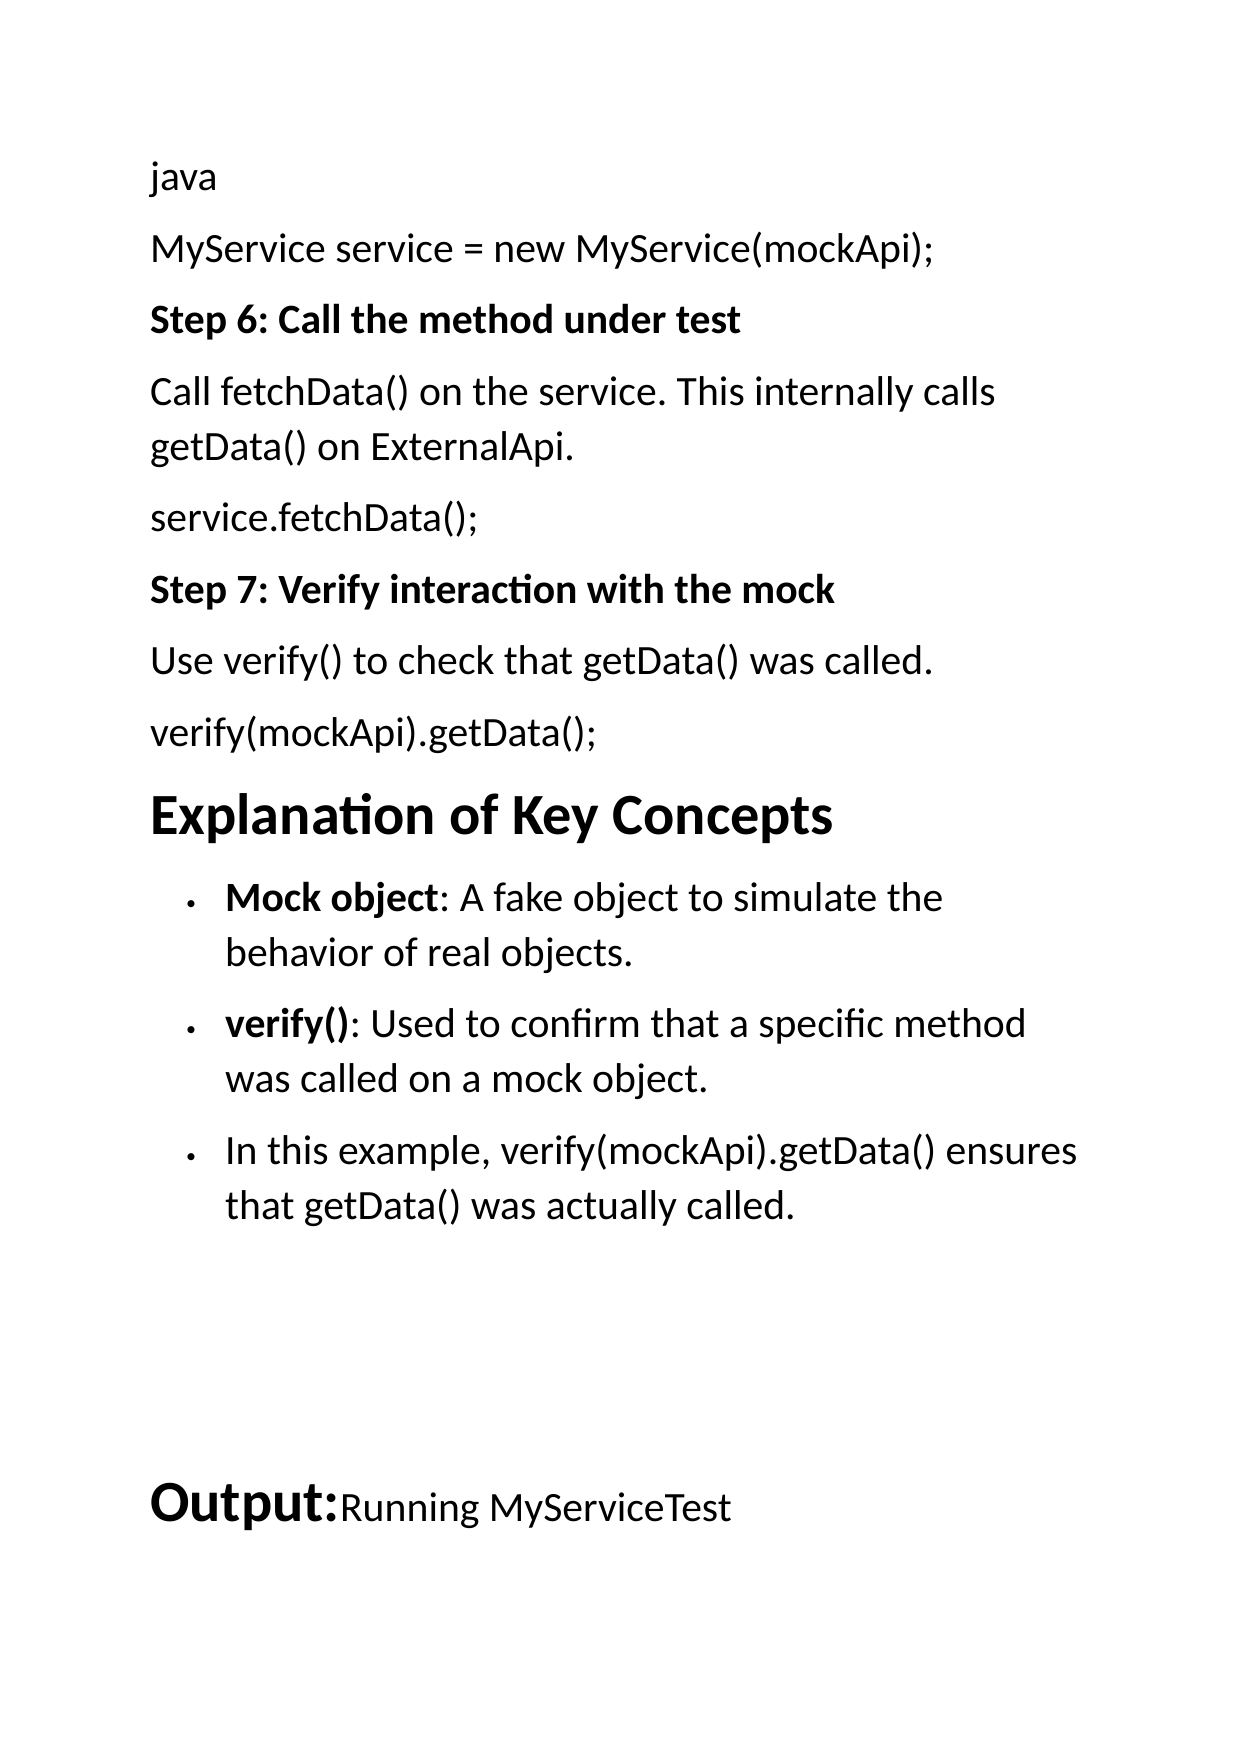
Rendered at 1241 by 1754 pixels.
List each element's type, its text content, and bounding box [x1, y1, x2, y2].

text Explanation of Key Concepts [150, 777, 1090, 849]
list Mock object: A fake object to simulate the behavior of real objects. [187, 871, 1090, 977]
text java [150, 150, 1090, 201]
text service.fetchData(); [150, 491, 1090, 542]
text Step 7: Verify interaction with the mock [150, 563, 1090, 613]
text Step 6: Call the method under test [150, 293, 1090, 344]
text Output:Running MyServiceTest [150, 1465, 1090, 1536]
text MyService service = new MyService(mockApi); [150, 222, 1090, 272]
list verify(): Used to confirm that a specific method was called on a mock object. [187, 997, 1090, 1103]
text Use verify() to check that getData() was called. [150, 634, 1090, 685]
list In this example, verify(mockApi).getData() ensures that getData() was actually called. [187, 1124, 1090, 1229]
text verify(mockApi).getData(); [150, 706, 1090, 757]
text Call fetchData() on the service. This internally calls getData() on ExternalApi. [150, 365, 1090, 470]
